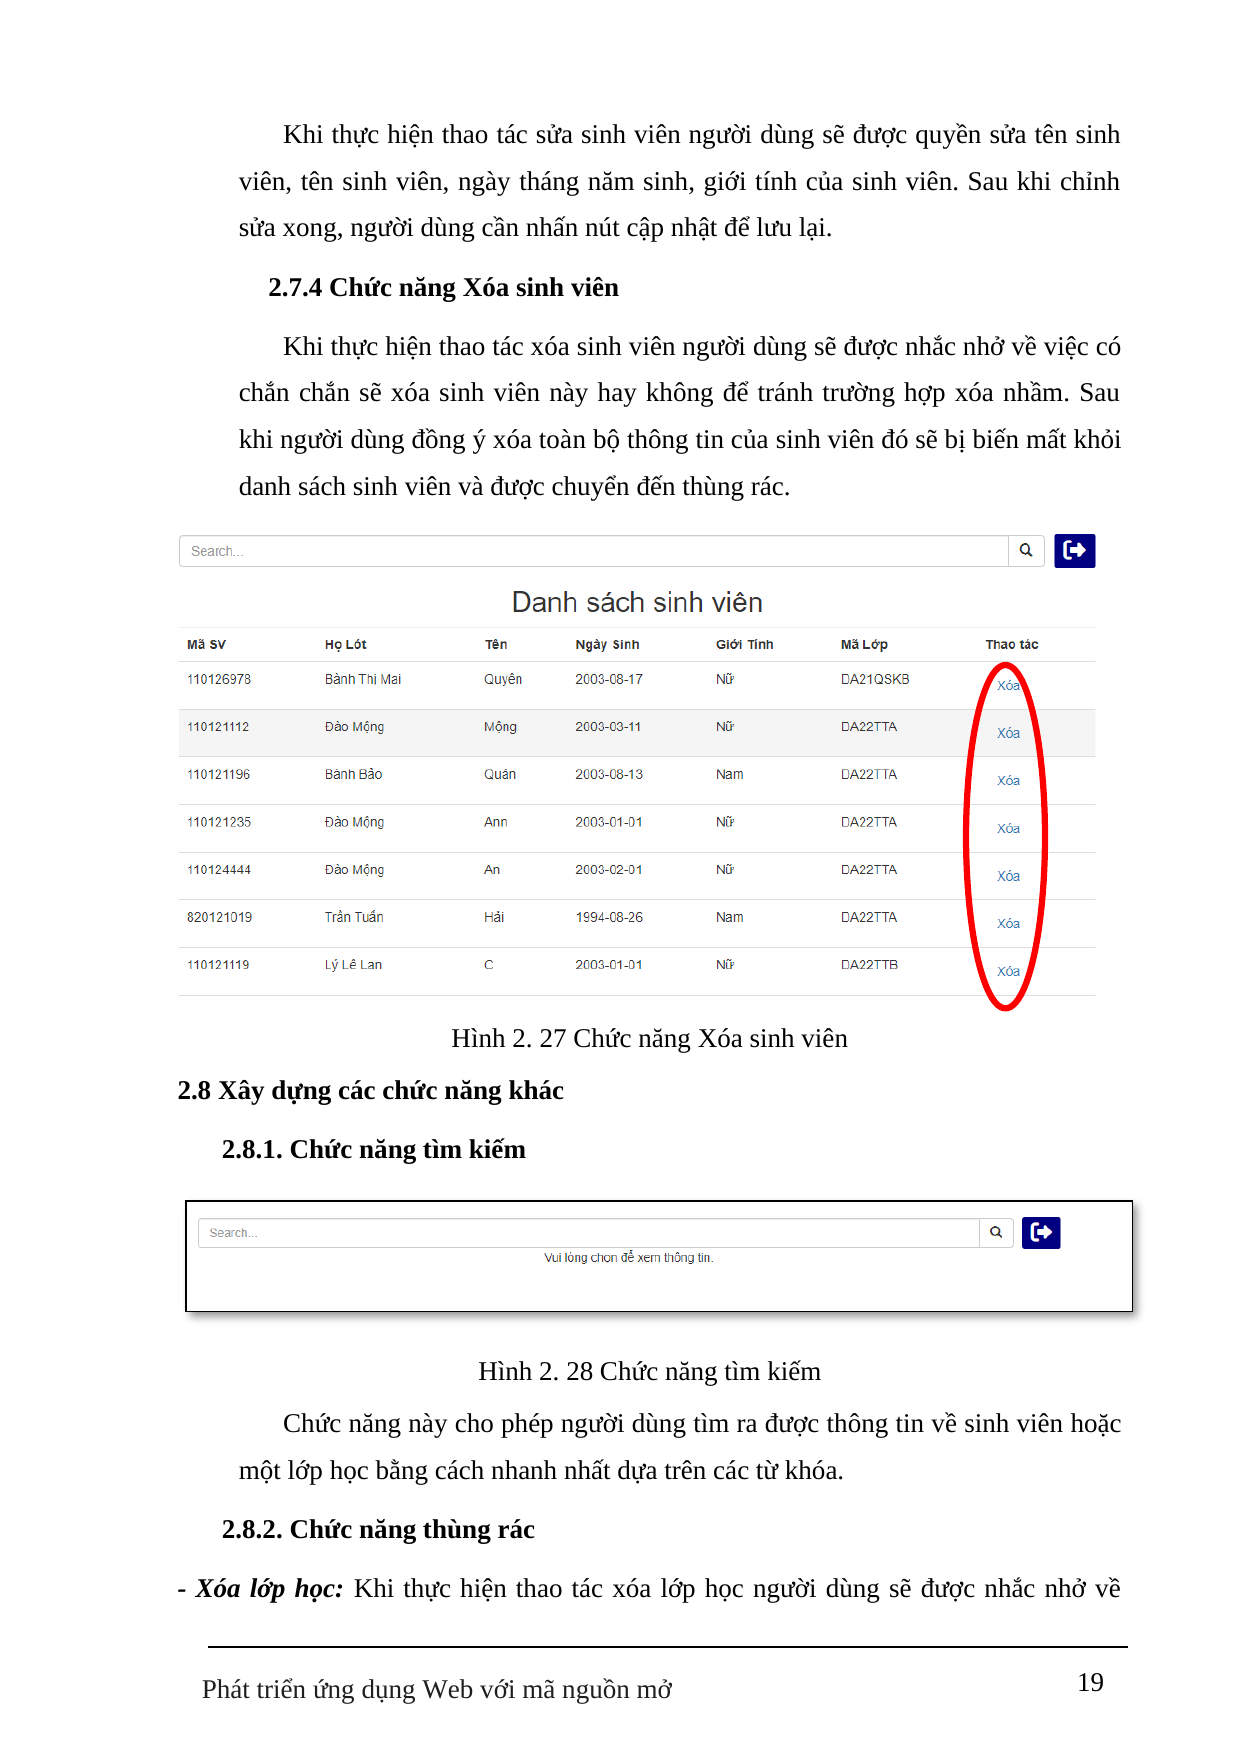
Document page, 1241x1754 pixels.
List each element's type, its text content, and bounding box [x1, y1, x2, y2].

subtitle 2.8.2. Chức năng thùng rác [222, 1513, 1122, 1544]
text Chức năng này cho phép người dùng tìm ra được thông tin về sinh viên hoặc một lớp học bằng cách nhanh nhất dựa trên các từ khóa. [238, 1407, 1122, 1485]
text Khi thực hiện thao tác sửa sinh viên người dùng sẽ được quyền sửa tên sinh viên, tên sinh viên, ngày tháng năm sinh, giới tính của sinh viên. Sau khi chỉnh sửa xong, người dùng cần nhấn nút cập nhật để lưu lại. [238, 118, 1122, 243]
picture [187, 1202, 1132, 1311]
subtitle 2.8.1. Chức năng tìm kiếm [222, 1133, 1122, 1164]
text Hình 2. 27 Chức năng Xóa sinh viên [177, 1022, 1122, 1053]
picture [970, 669, 1041, 997]
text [177, 1572, 1122, 1604]
text Hình 2. 28 Chức năng tìm kiếm [177, 1356, 1122, 1387]
subtitle 2.8 Xây dựng các chức năng khác [177, 1074, 1122, 1105]
picture [177, 528, 1123, 997]
text Khi thực hiện thao tác xóa sinh viên người dùng sẽ được nhắc nhở về việc có chắn chắn sẽ xóa sinh viên này hay không để tránh trường hợp xóa nhầm. Sau khi người dùng đồng ý xóa toàn bộ thông tin của sinh viên đó sẽ bị biến mất khỏi danh sách sinh viên và được chuyển đến thùng rác. [238, 330, 1122, 501]
subtitle 2.7.4 Chức năng Xóa sinh viên [238, 271, 1122, 302]
